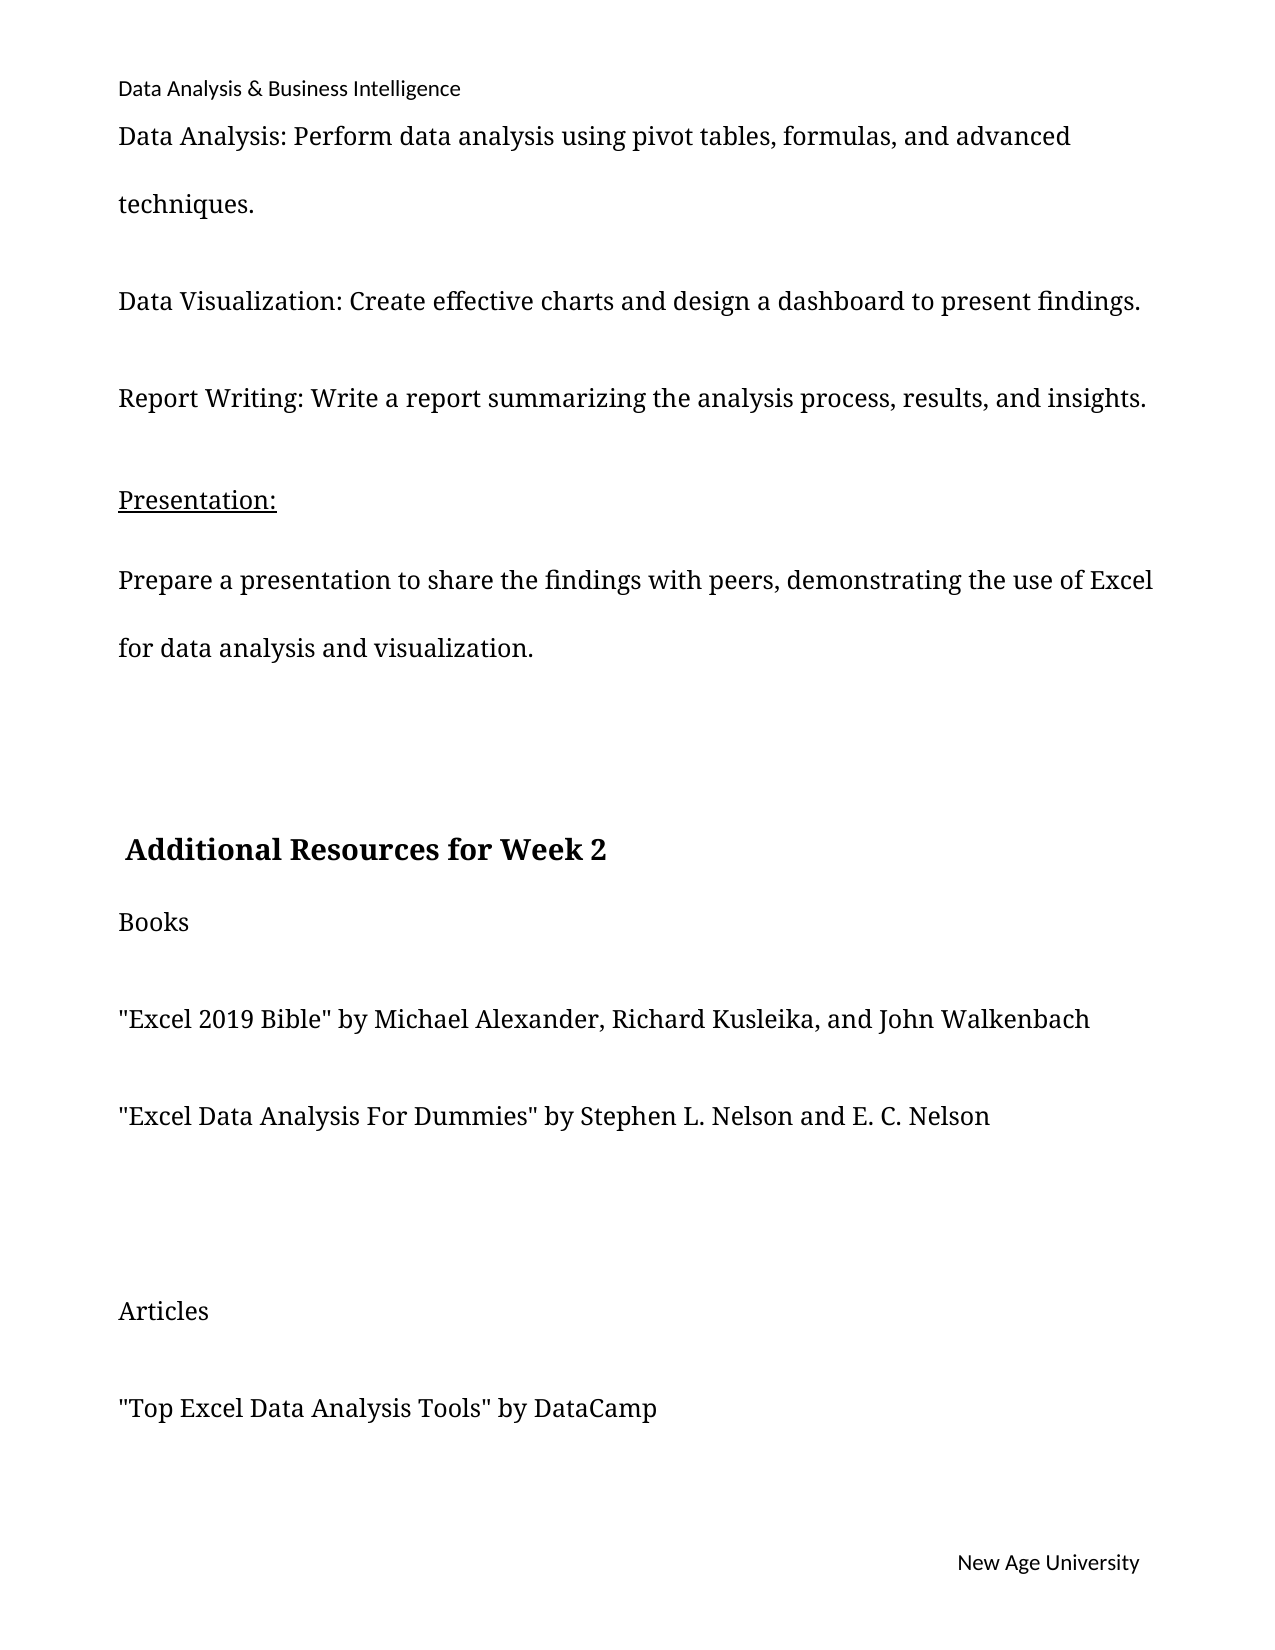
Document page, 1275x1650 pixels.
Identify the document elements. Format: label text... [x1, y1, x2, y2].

text Prepare a presentation to share the findings with peers, demonstrating the use of Excel for data analysis and visualization. [118, 562, 1167, 665]
text "Excel 2019 Bible" by Michael Alexander, Richard Kusleika, and John Walkenbach [118, 1001, 1167, 1036]
text Articles [118, 1293, 1167, 1327]
text Data Visualization: Create effective charts and design a dashboard to present findings. [118, 283, 1167, 318]
subtitle Additional Resources for Week 2 [125, 829, 1167, 869]
text Data Analysis: Perform data analysis using pivot tables, formulas, and advanced techniques. [118, 118, 1167, 220]
subtitle Presentation: [118, 482, 1167, 516]
text Report Writing: Write a report summarizing the analysis process, results, and insights. [118, 381, 1167, 415]
text "Top Excel Data Analysis Tools" by DataCamp [118, 1391, 1167, 1425]
text "Excel Data Analysis For Dummies" by Stephen L. Nelson and E. C. Nelson [118, 1099, 1167, 1133]
text Books [118, 904, 1167, 938]
